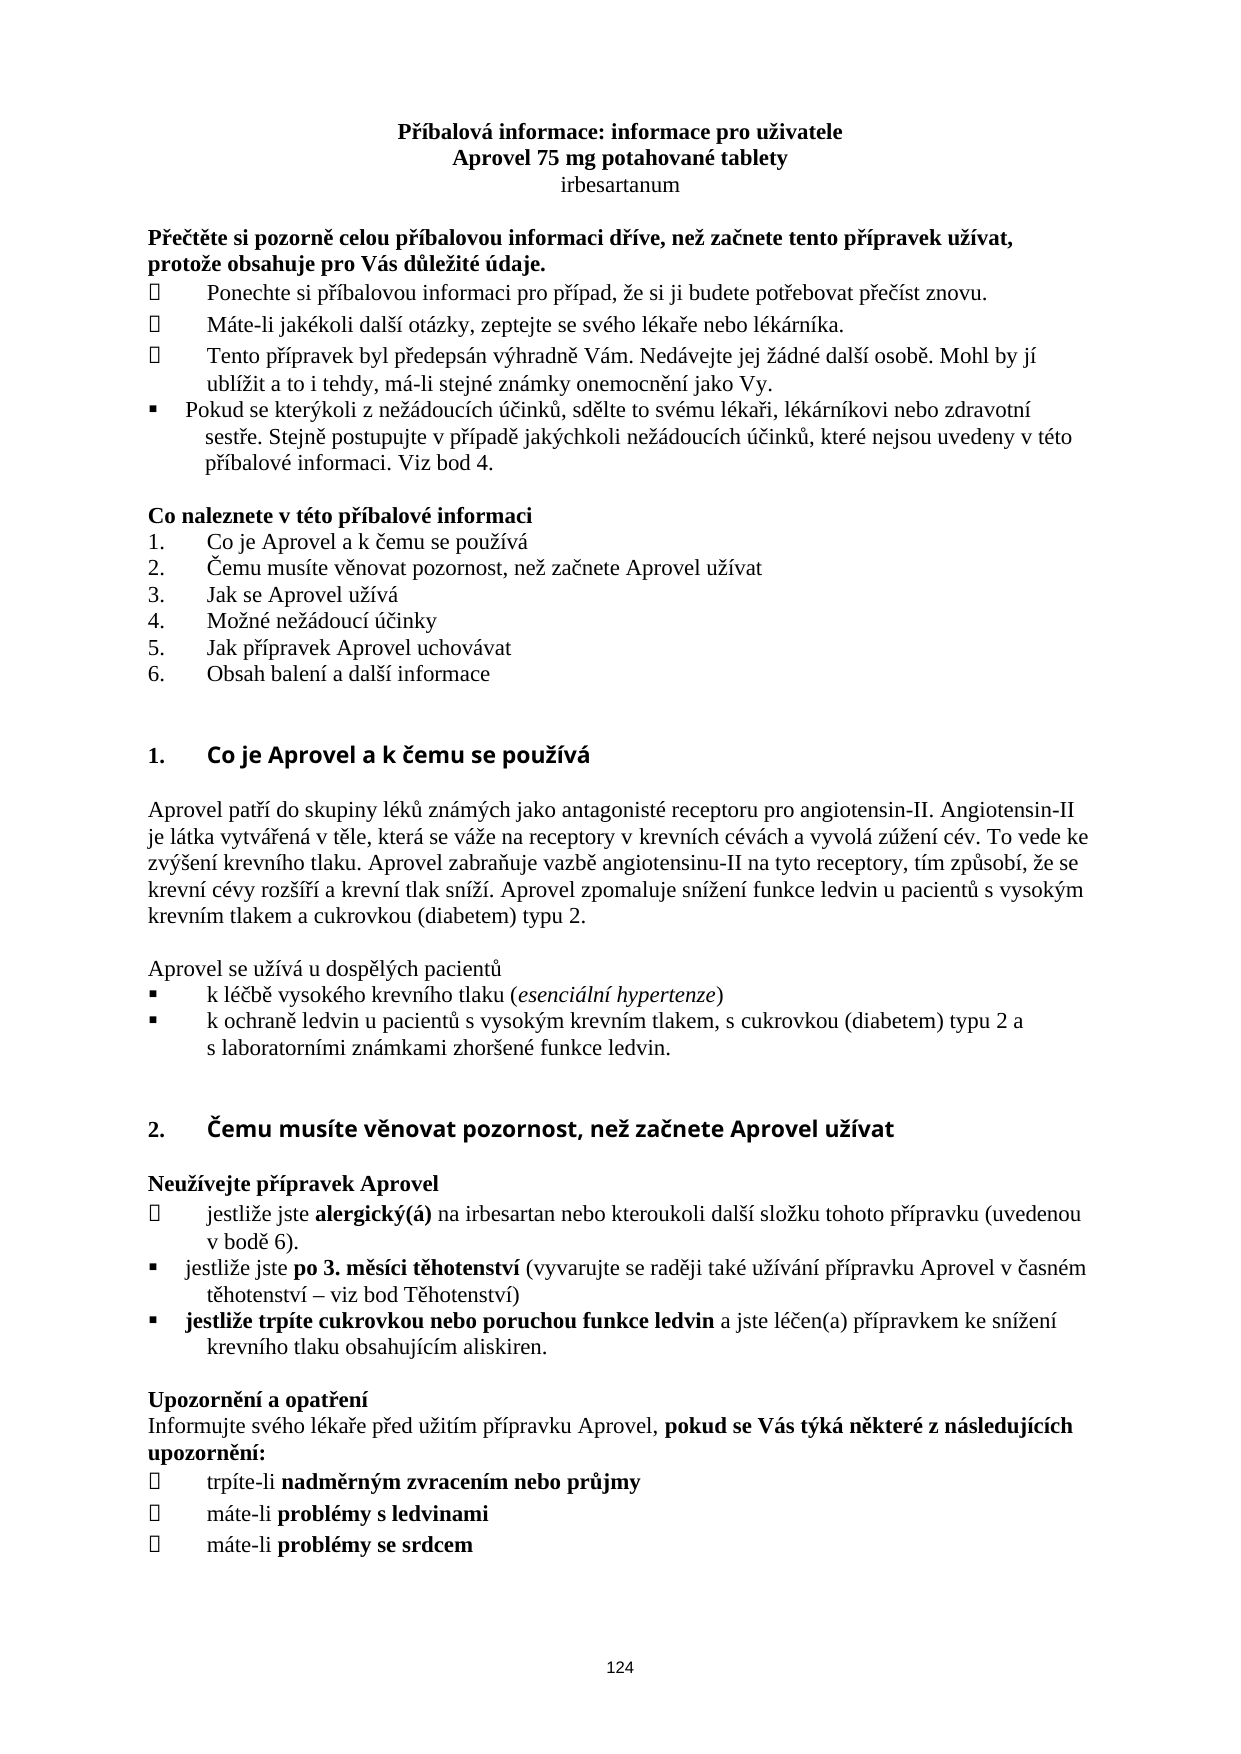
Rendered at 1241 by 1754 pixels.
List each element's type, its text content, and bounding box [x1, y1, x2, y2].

subtitle Neužívejte přípravek Aprovel [148, 1170, 1093, 1197]
list  trpíte-li nadměrným zvracením nebo průjmy [148, 1465, 1093, 1496]
text 2. Čemu musíte věnovat pozornost, než začnete Aprovel užívat [148, 554, 1093, 581]
text jestliže trpíte cukrovkou nebo poruchou funkce ledvin a jste léčen(a) přípravkem ke snížení krevního tlaku obsahujícím aliskiren. [148, 1307, 1093, 1360]
list  máte-li problémy s ledvinami [148, 1496, 1093, 1528]
text 1. Co je Aprovel a k čemu se používá [148, 528, 1093, 554]
subtitle 2. Čemu musíte věnovat pozornost, než začnete Aprovel užívat [148, 1113, 1093, 1144]
list k ochraně ledvin u pacientů s vysokým krevním tlakem, s cukrovkou (diabetem) typu 2 a s laboratorními známkami zhoršené funkce ledvin. [148, 1007, 1093, 1060]
list  jestliže jste alergický(á) na irbesartan nebo kteroukoli další složku tohoto přípravku (uvedenou v bodě 6). [148, 1197, 1093, 1254]
text Informujte svého lékaře před užitím přípravku Aprovel, pokud se Vás týká některé z následujících upozornění: [148, 1412, 1093, 1465]
subtitle Přečtěte si pozorně celou příbalovou informaci dříve, než začnete tento přípravek užívat, protože obsahuje pro Vás důležité údaje. [148, 223, 1093, 276]
text 6. Obsah balení a další informace [148, 660, 1093, 686]
list  Máte-li jakékoli další otázky, zeptejte se svého lékaře nebo lékárníka. [148, 307, 1093, 339]
text Aprovel se užívá u dospělých pacientů [148, 955, 1093, 981]
list  Tento přípravek byl předepsán výhradně Vám. Nedávejte jej žádné další osobě. Mohl by jí ublížit a to i tehdy, má-li stejné známky onemocnění jako Vy. [148, 339, 1093, 396]
list  máte-li problémy se srdcem [148, 1528, 1093, 1559]
subtitle Upozornění a opatření [148, 1386, 1093, 1412]
subtitle Co naleznete v této příbalové informaci [148, 502, 1093, 528]
list  Ponechte si příbalovou informaci pro případ, že si ji budete potřebovat přečíst znovu. [148, 276, 1093, 307]
text Aprovel patří do skupiny léků známých jako antagonisté receptoru pro angiotensin-II. Angiotensin-II je látka vytvářená v těle, která se váže na receptory v krevních cévách a vyvolá zúžení cév. To vede ke zvýšení krevního tlaku. Aprovel zabraňuje vazbě angiotensinu-II na tyto receptory, tím způsobí, že se krevní cévy rozšíří a krevní tlak sníží. Aprovel zpomaluje snížení funkce ledvin u pacientů s vysokým krevním tlakem a cukrovkou (diabetem) typu 2. [148, 797, 1093, 928]
text 4. Možné nežádoucí účinky [148, 607, 1093, 633]
text 3. Jak se Aprovel užívá [148, 581, 1093, 607]
list k léčbě vysokého krevního tlaku (esenciální hypertenze) [148, 981, 1093, 1007]
text jestliže jste po 3. měsíci těhotenství (vyvarujte se raději také užívání přípravku Aprovel v časném těhotenství – viz bod Těhotenství) [148, 1254, 1093, 1307]
text Příbalová informace: informace pro uživatele [148, 118, 1093, 144]
text Aprovel 75 mg potahované tablety [148, 144, 1093, 171]
text Pokud se kterýkoli z nežádoucích účinků, sdělte to svému lékaři, lékárníkovi nebo zdravotní sestře. Stejně postupujte v případě jakýchkoli nežádoucích účinků, které nejsou uvedeny v této příbalové informaci. Viz bod 4. [148, 396, 1093, 475]
text 5. Jak přípravek Aprovel uchovávat [148, 633, 1093, 660]
text irbesartanum [148, 171, 1093, 197]
subtitle 1. Co je Aprovel a k čemu se používá [148, 739, 1093, 770]
